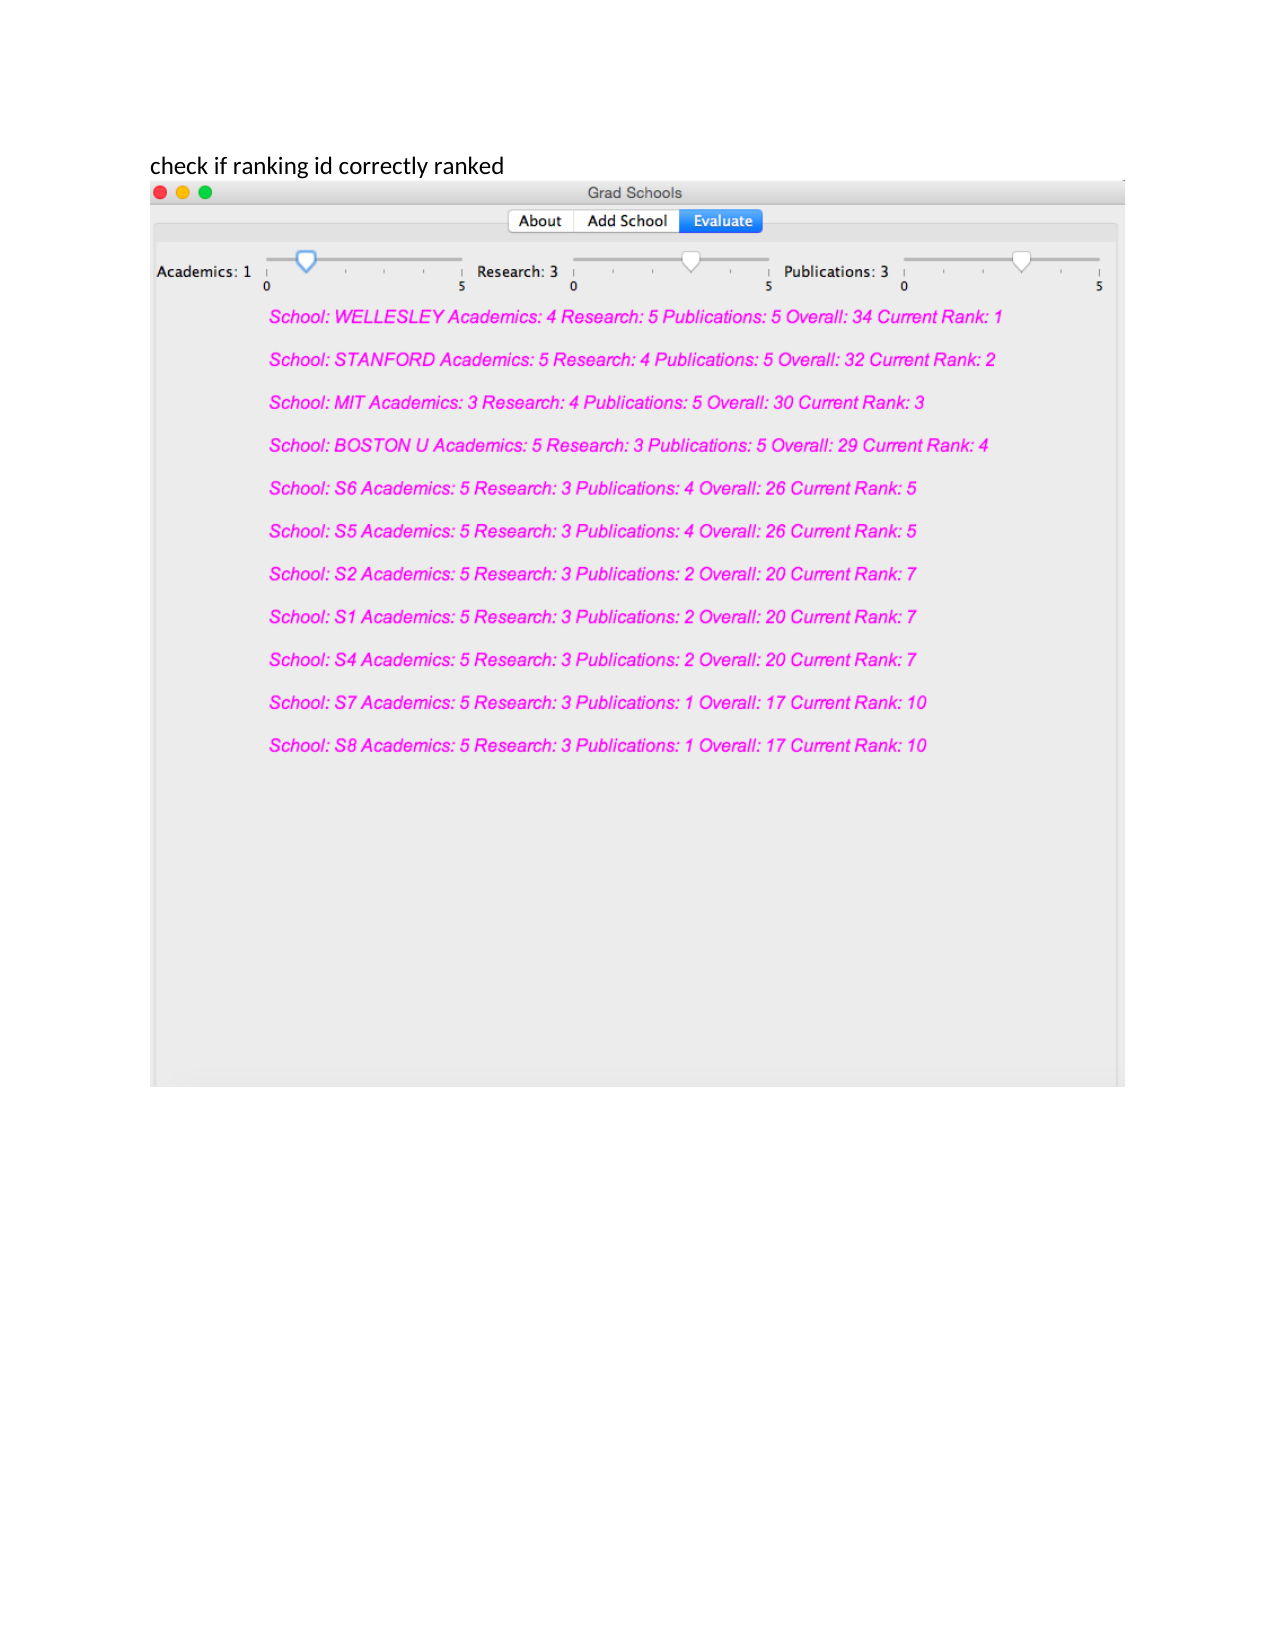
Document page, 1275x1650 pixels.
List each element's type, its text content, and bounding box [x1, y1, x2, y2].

picture [150, 180, 1125, 1087]
text check if ranking id correctly ranked [150, 150, 1125, 180]
